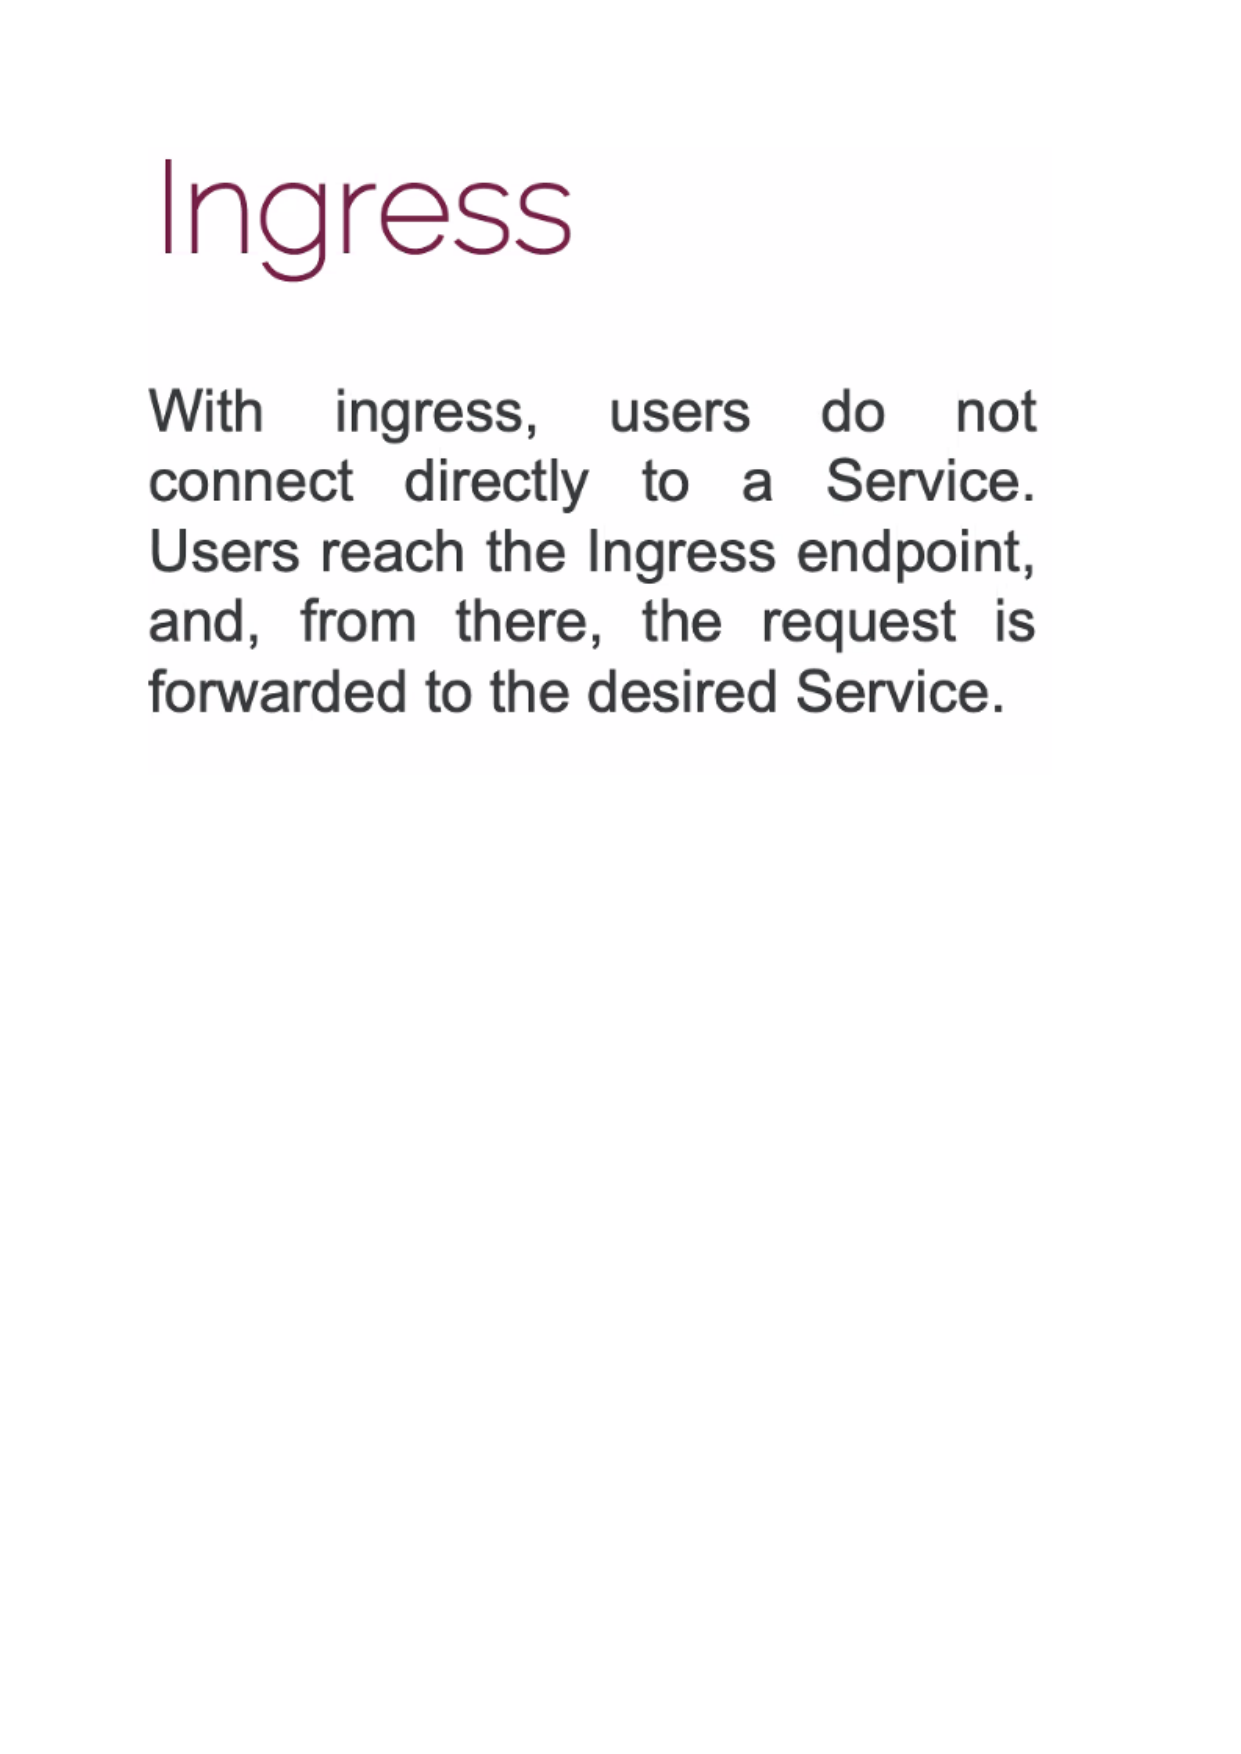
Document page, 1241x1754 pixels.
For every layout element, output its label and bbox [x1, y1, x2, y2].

picture [147, 147, 1053, 775]
